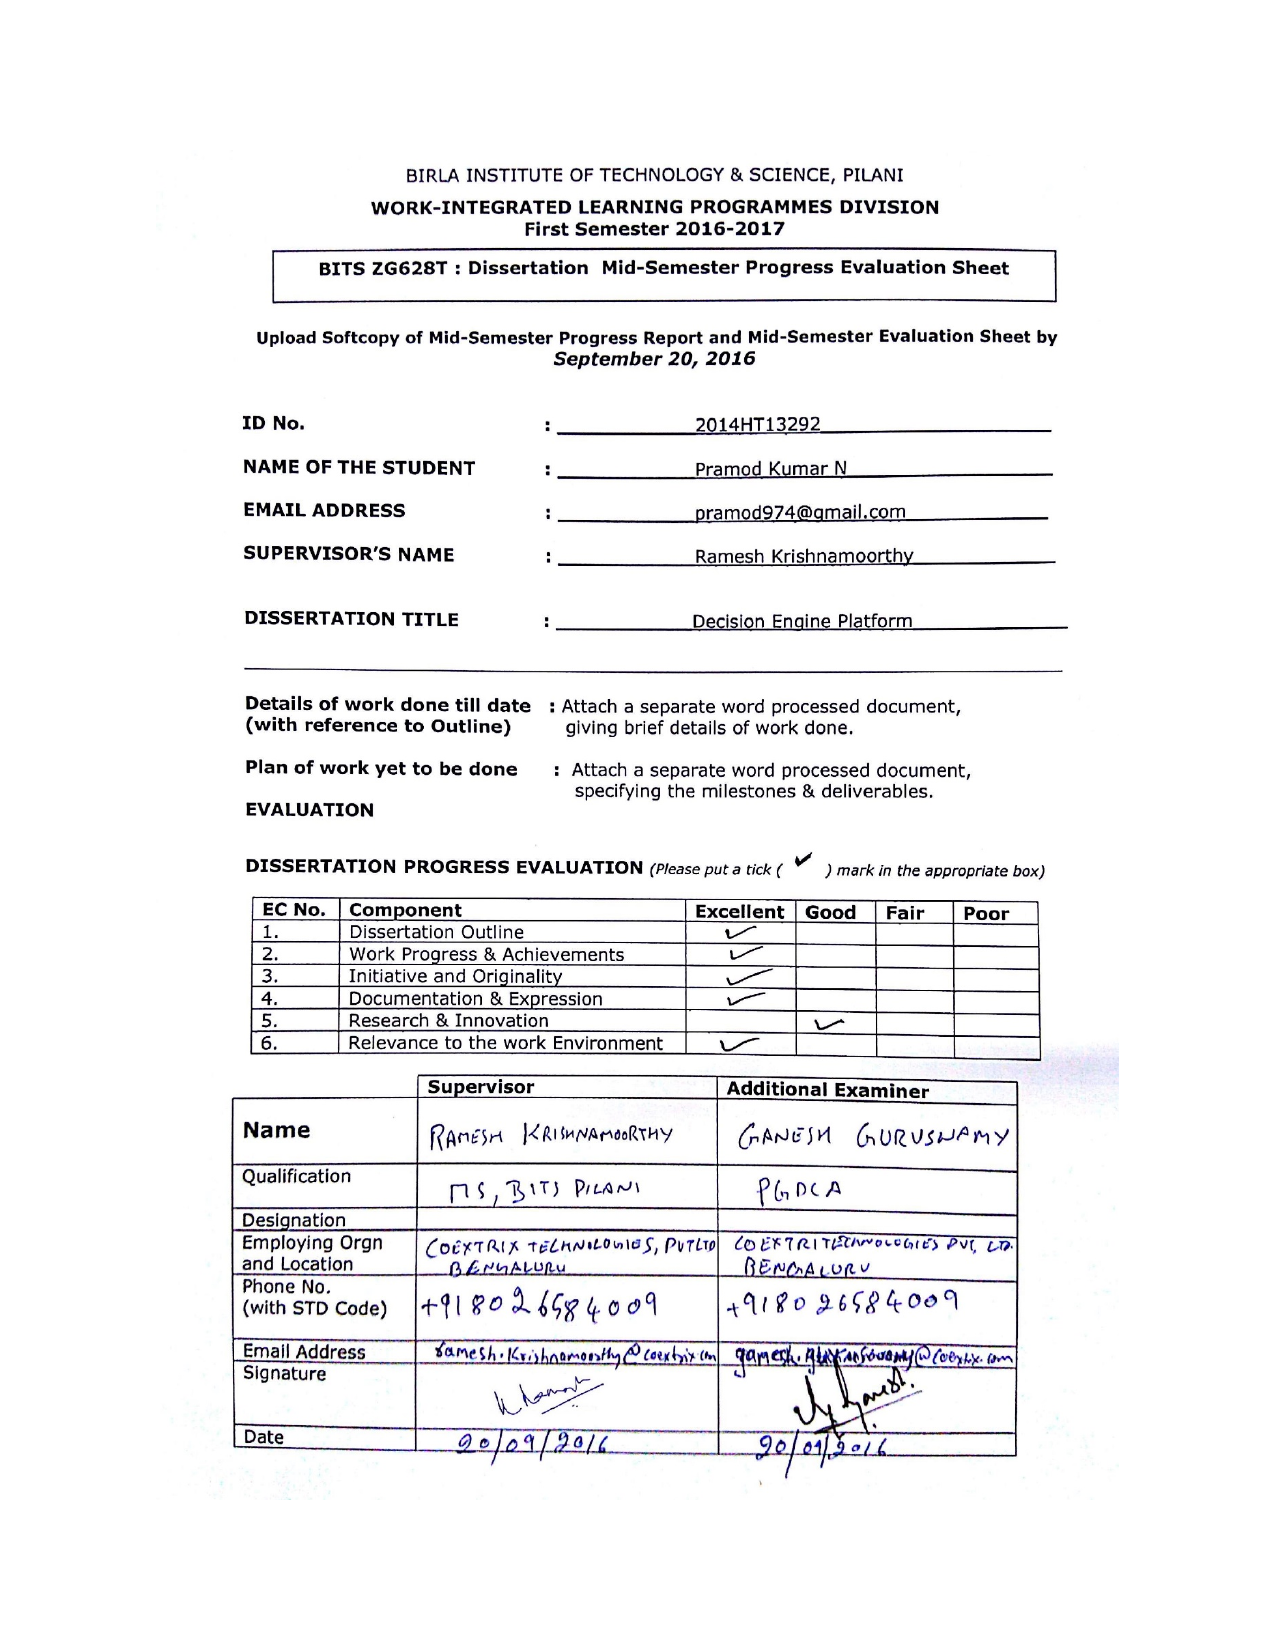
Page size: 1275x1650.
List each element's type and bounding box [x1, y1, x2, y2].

picture [156, 150, 1119, 1500]
